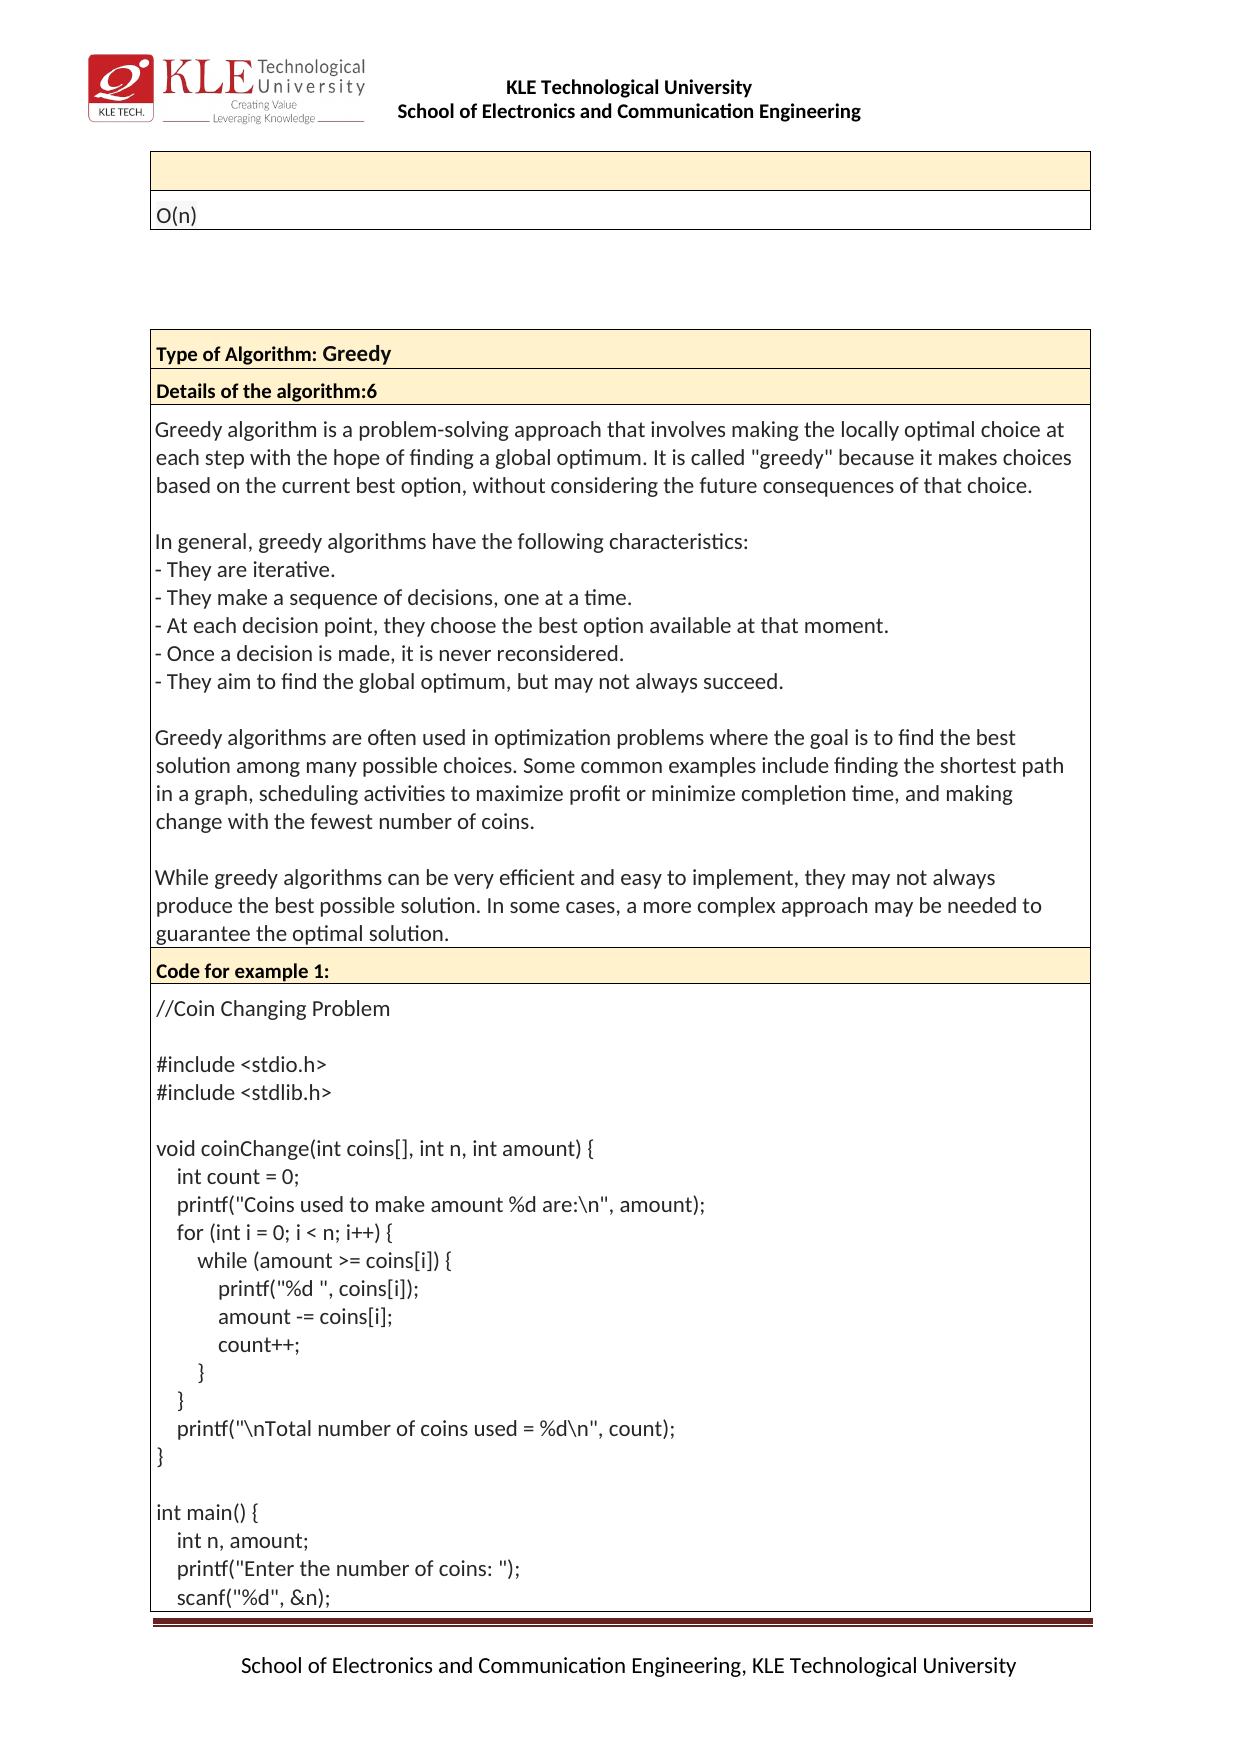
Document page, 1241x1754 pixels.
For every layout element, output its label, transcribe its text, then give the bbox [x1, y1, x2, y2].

table_cell Greedy algorithm is a problem-solving approach that involves making the locally optimal choice at each step with the hope of finding a global optimum. It is called "greedy" because it makes choices based on the current best option, without considering the future consequences of that choice. In general, greedy algorithms have the following characteristics: - They are iterative. - They make a sequence of decisions, one at a time. - At each decision point, they choose the best option available at that moment. - Once a decision is made, it is never reconsidered. - They aim to find the global optimum, but may not always succeed. Greedy algorithms are often used in optimization problems where the goal is to find the best solution among many possible choices. Some common examples include finding the shortest path in a graph, scheduling activities to maximize profit or minimize completion time, and making change with the fewest number of coins. While greedy algorithms can be very efficient and easy to implement, they may not always produce the best possible solution. In some cases, a more complex approach may be needed to guarantee the optimal solution. [151, 405, 1090, 947]
picture [88, 50, 368, 125]
table_header Type of Algorithm: Greedy [151, 330, 1090, 368]
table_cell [151, 152, 1090, 190]
table_cell Code for example 1: [151, 948, 1090, 983]
table_cell O(n) [151, 191, 1090, 229]
table_cell Details of the algorithm:6 [151, 369, 1090, 404]
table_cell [151, 984, 1090, 1611]
